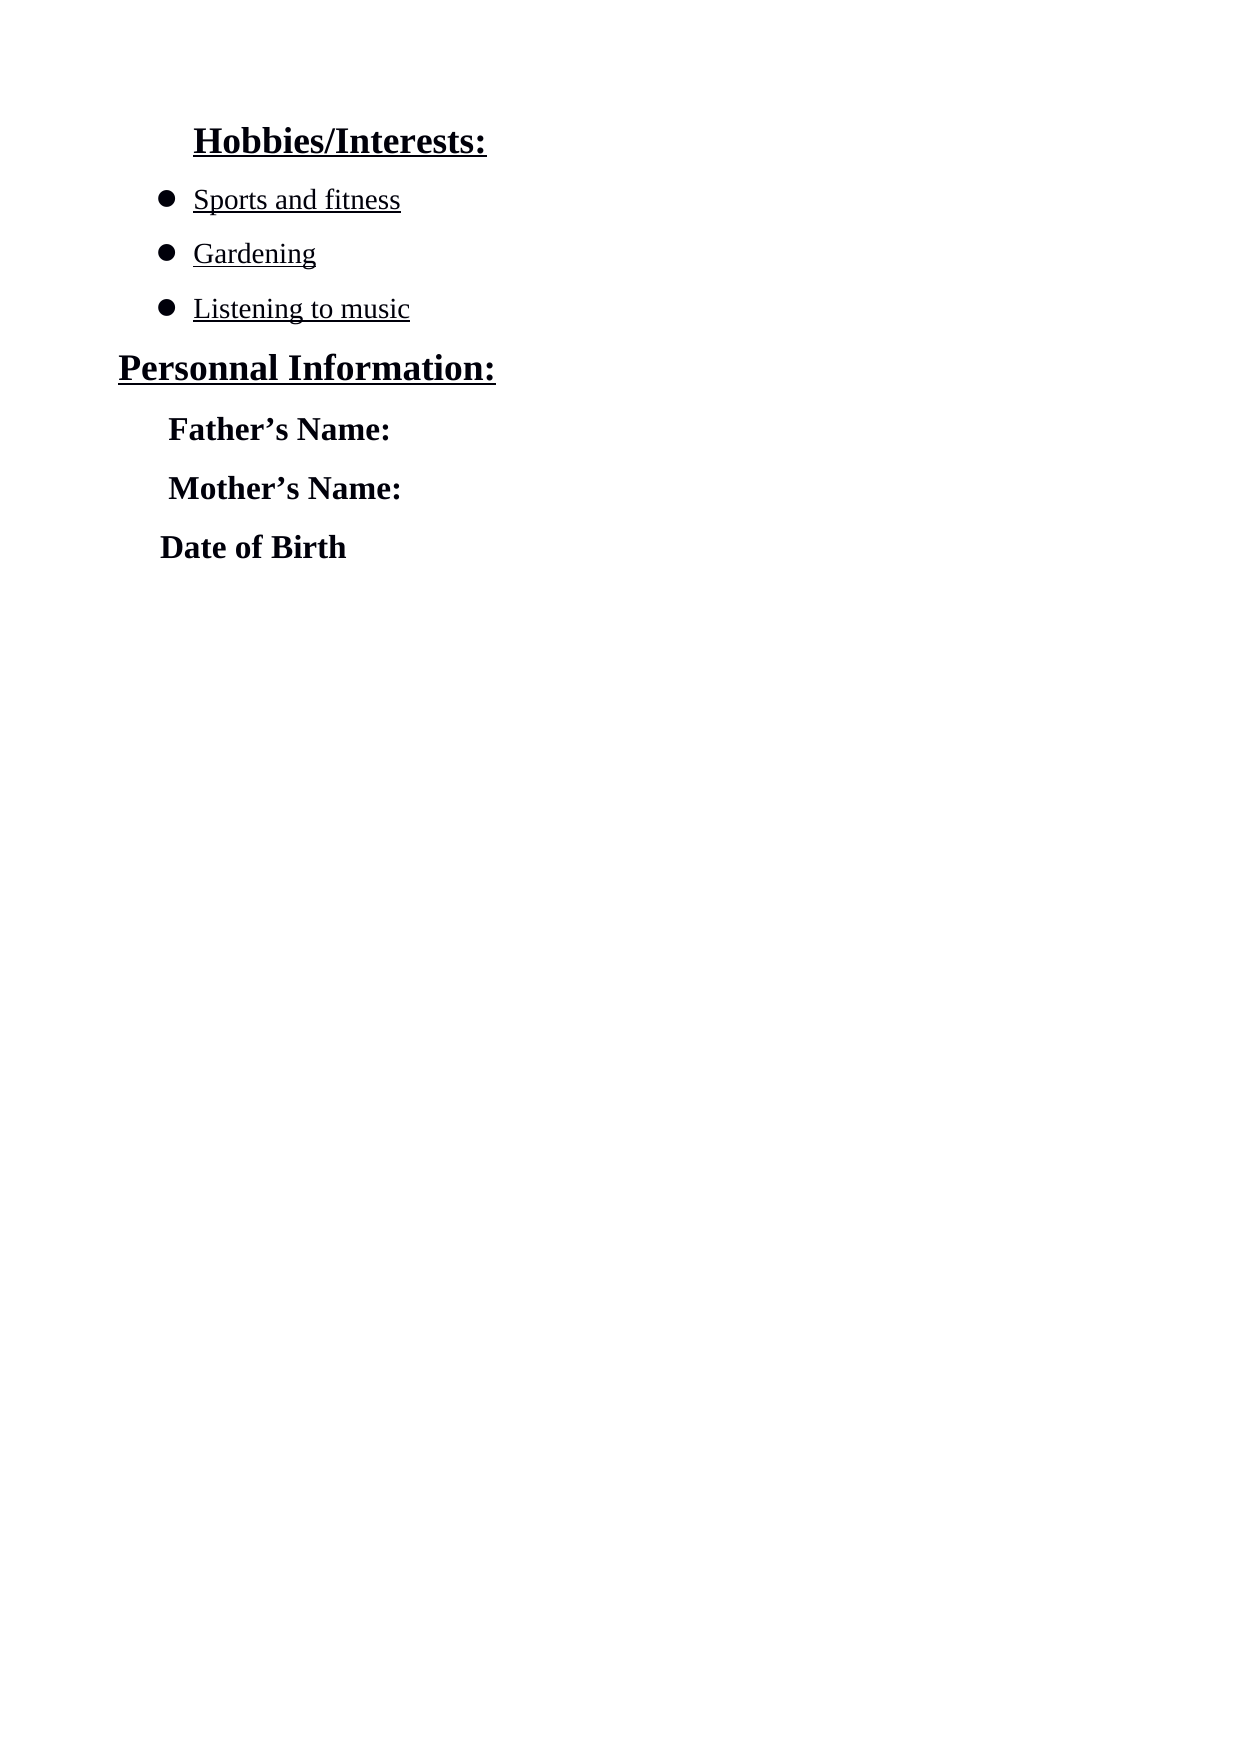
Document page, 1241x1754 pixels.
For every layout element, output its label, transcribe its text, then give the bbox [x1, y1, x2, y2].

text Date of Birth [118, 528, 1122, 566]
list Sports and fitness [156, 182, 1122, 216]
list Listening to music [156, 291, 1122, 325]
list Gardening [156, 237, 1122, 270]
text Personnal Information: [118, 346, 1122, 389]
text Hobbies/Interests: [193, 118, 1122, 161]
text Mother’s Name: [118, 469, 1122, 507]
text Father’s Name: [118, 409, 1122, 448]
